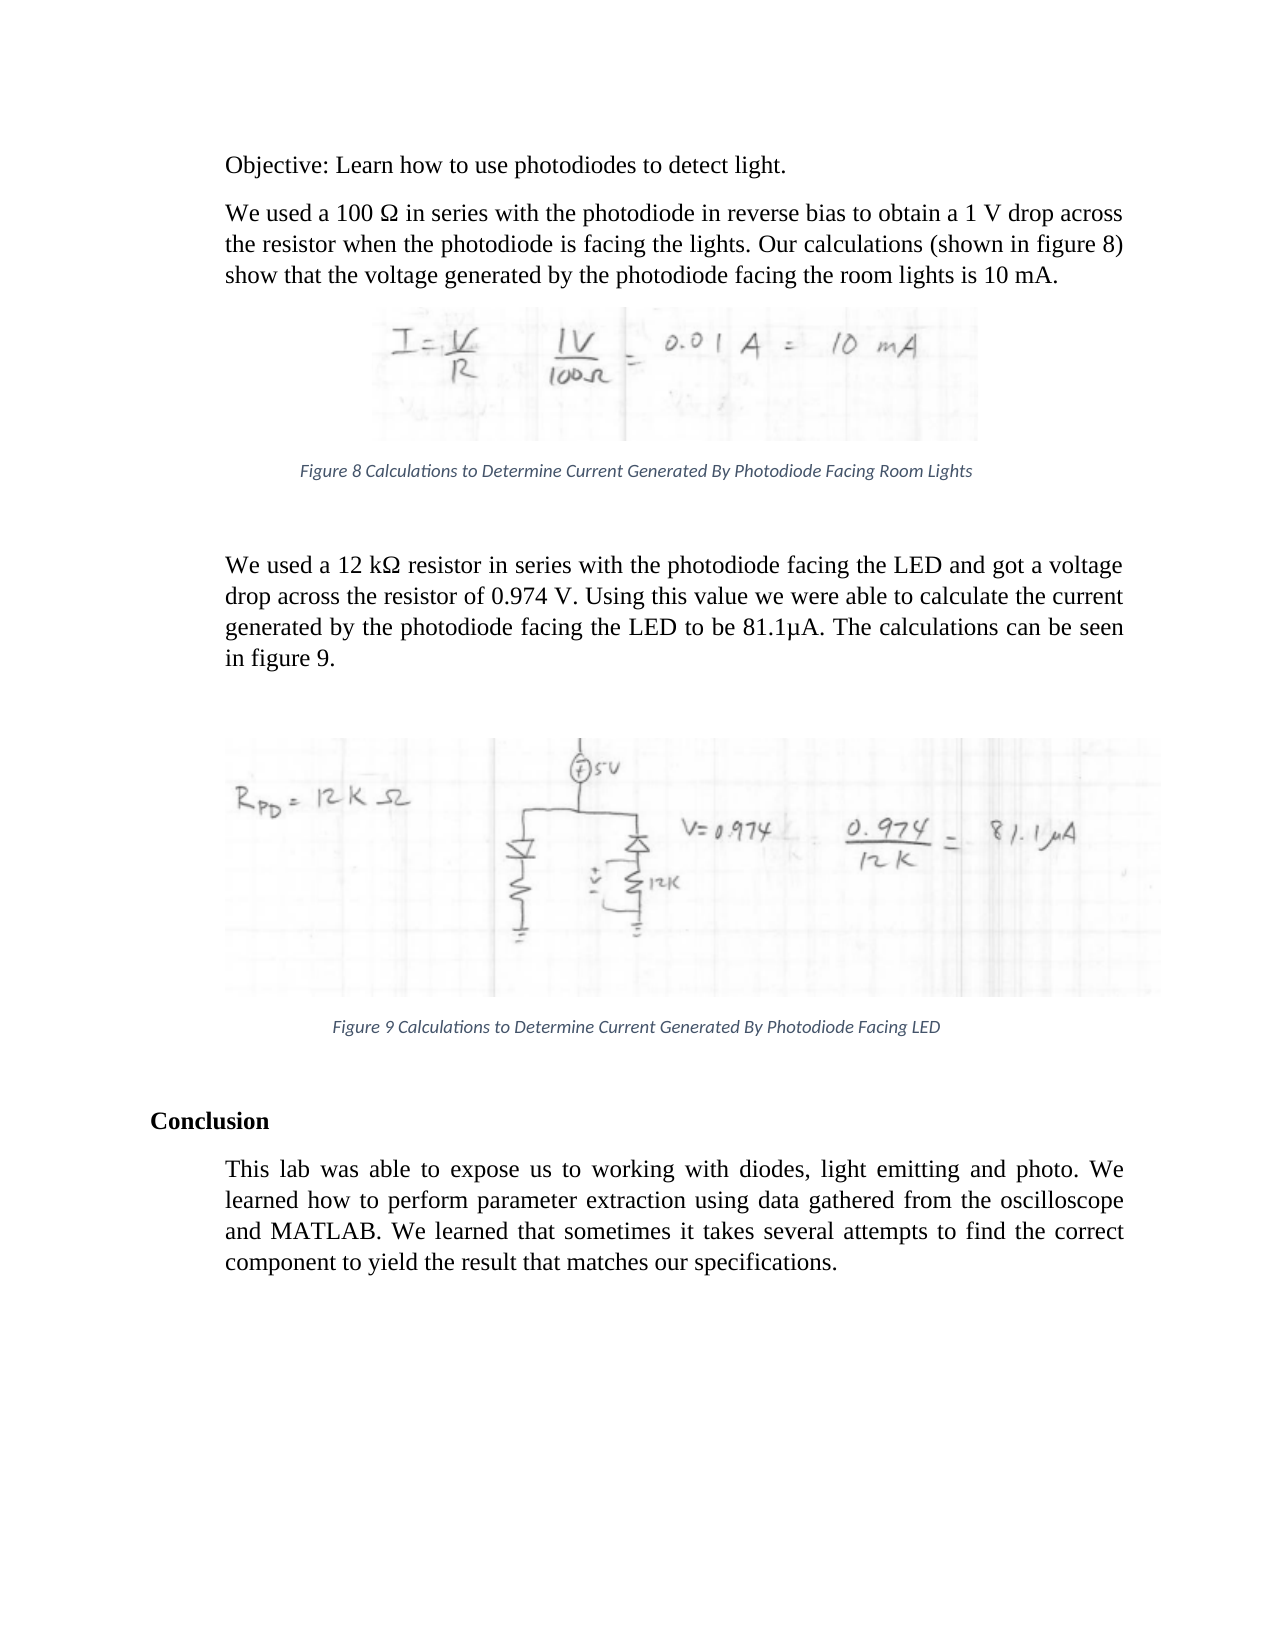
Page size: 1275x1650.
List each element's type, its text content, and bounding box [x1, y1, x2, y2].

text Conclusion [150, 1106, 1125, 1135]
text Objective: Learn how to use photodiodes to detect light. [150, 150, 1125, 179]
picture [225, 738, 1161, 997]
text Figure 8 Calculations to Determine Current Generated By Photodiode Facing Room Lights [150, 459, 1125, 482]
text We used a 100 Ω in series with the photodiode in reverse bias to obtain a 1 V drop across the resistor when the photodiode is facing the lights. Our calculations (shown in figure 8) show that the voltage generated by the photodiode facing the room lights is 10 mA. [225, 198, 1125, 289]
text Figure 9 Calculations to Determine Current Generated By Photodiode Facing LED [150, 1015, 1125, 1038]
text This lab was able to expose us to working with diodes, light emitting and photo. We learned how to perform parameter extraction using data gathered from the oscilloscope and MATLAB. We learned that sometimes it takes several attempts to find the correct component to yield the result that matches our specifications. [225, 1154, 1125, 1276]
picture [371, 307, 979, 441]
text We used a 12 kΩ resistor in series with the photodiode facing the LED and got a voltage drop across the resistor of 0.974 V. Using this value we were able to calculate the current generated by the photodiode facing the LED to be 81.1µA. The calculations can be seen in figure 9. [225, 550, 1125, 672]
